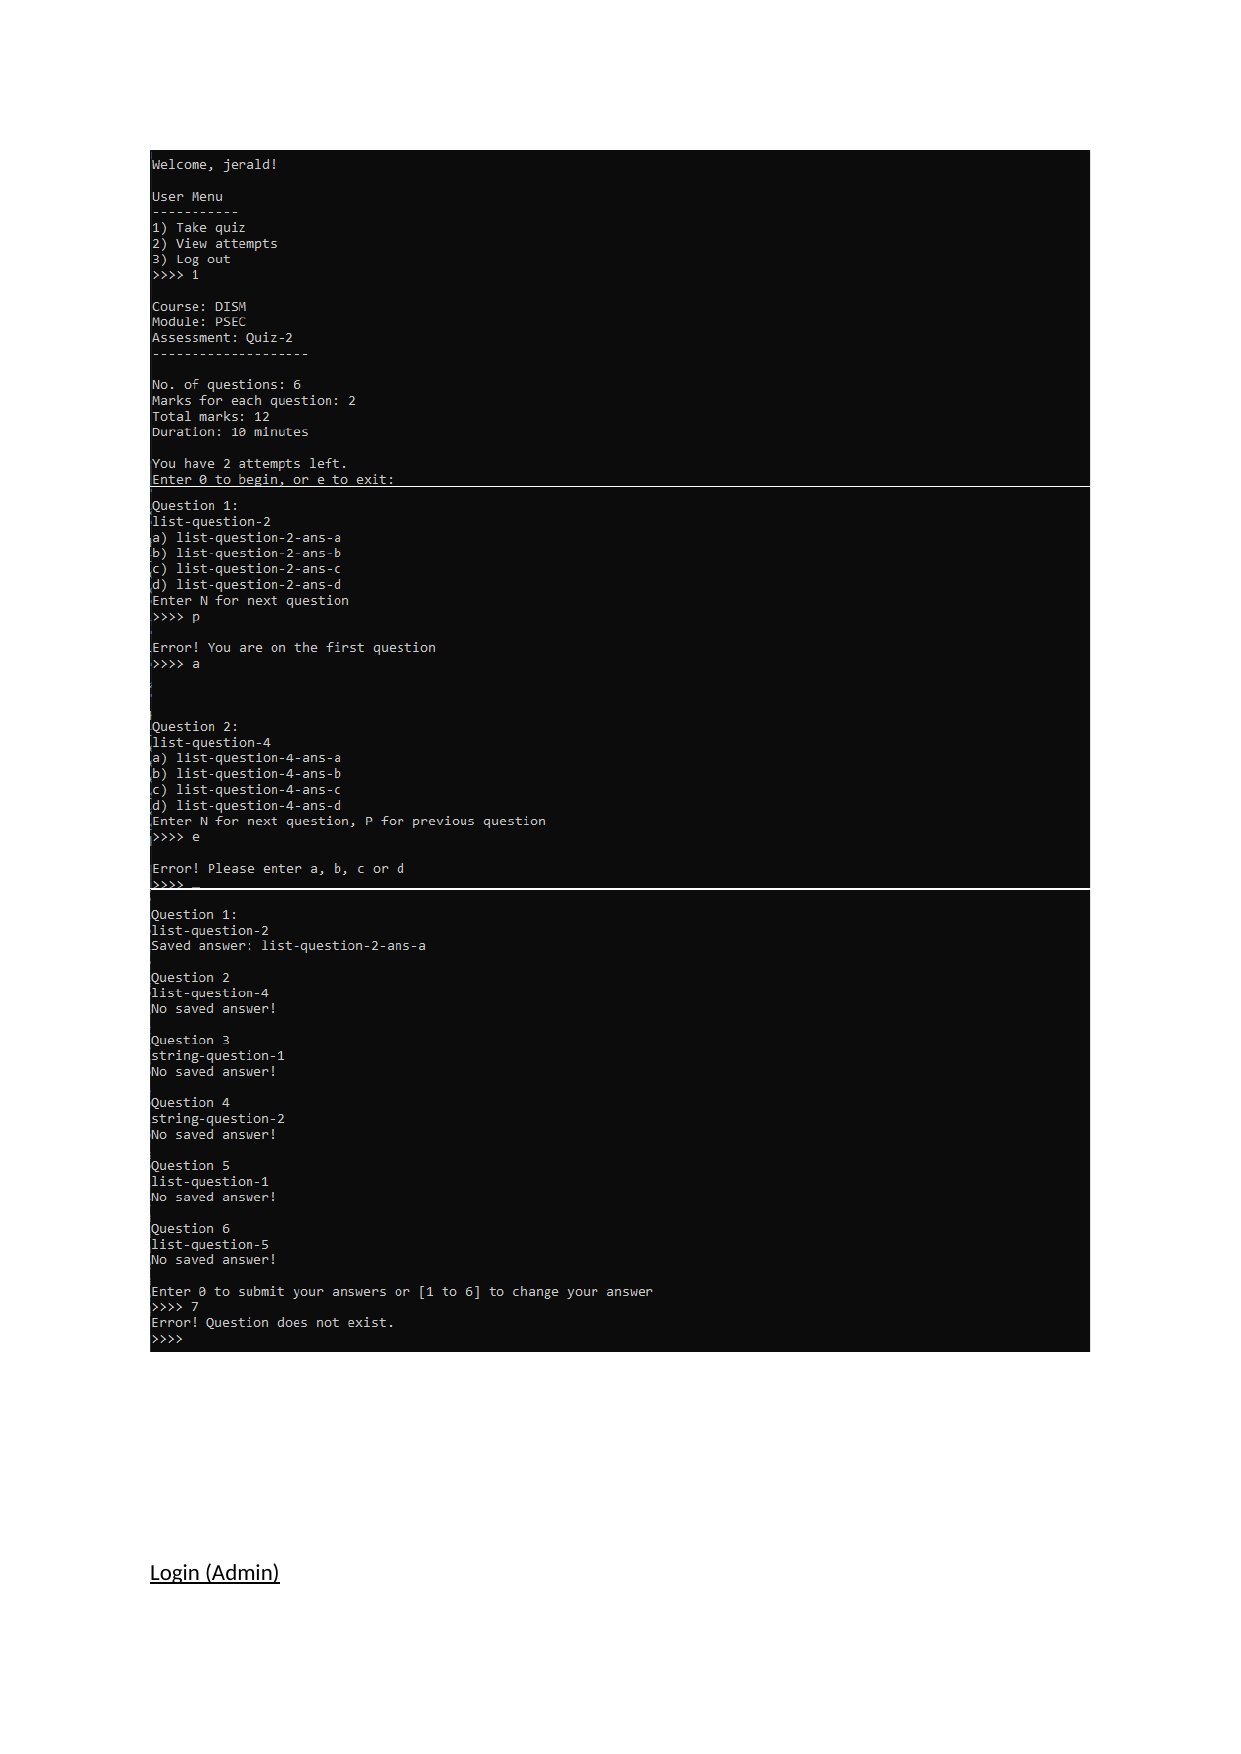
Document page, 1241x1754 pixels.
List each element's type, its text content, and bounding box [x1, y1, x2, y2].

picture [150, 487, 1091, 888]
picture [150, 150, 1091, 486]
text Login (Admin) [150, 1558, 1090, 1586]
picture [150, 889, 1091, 1352]
